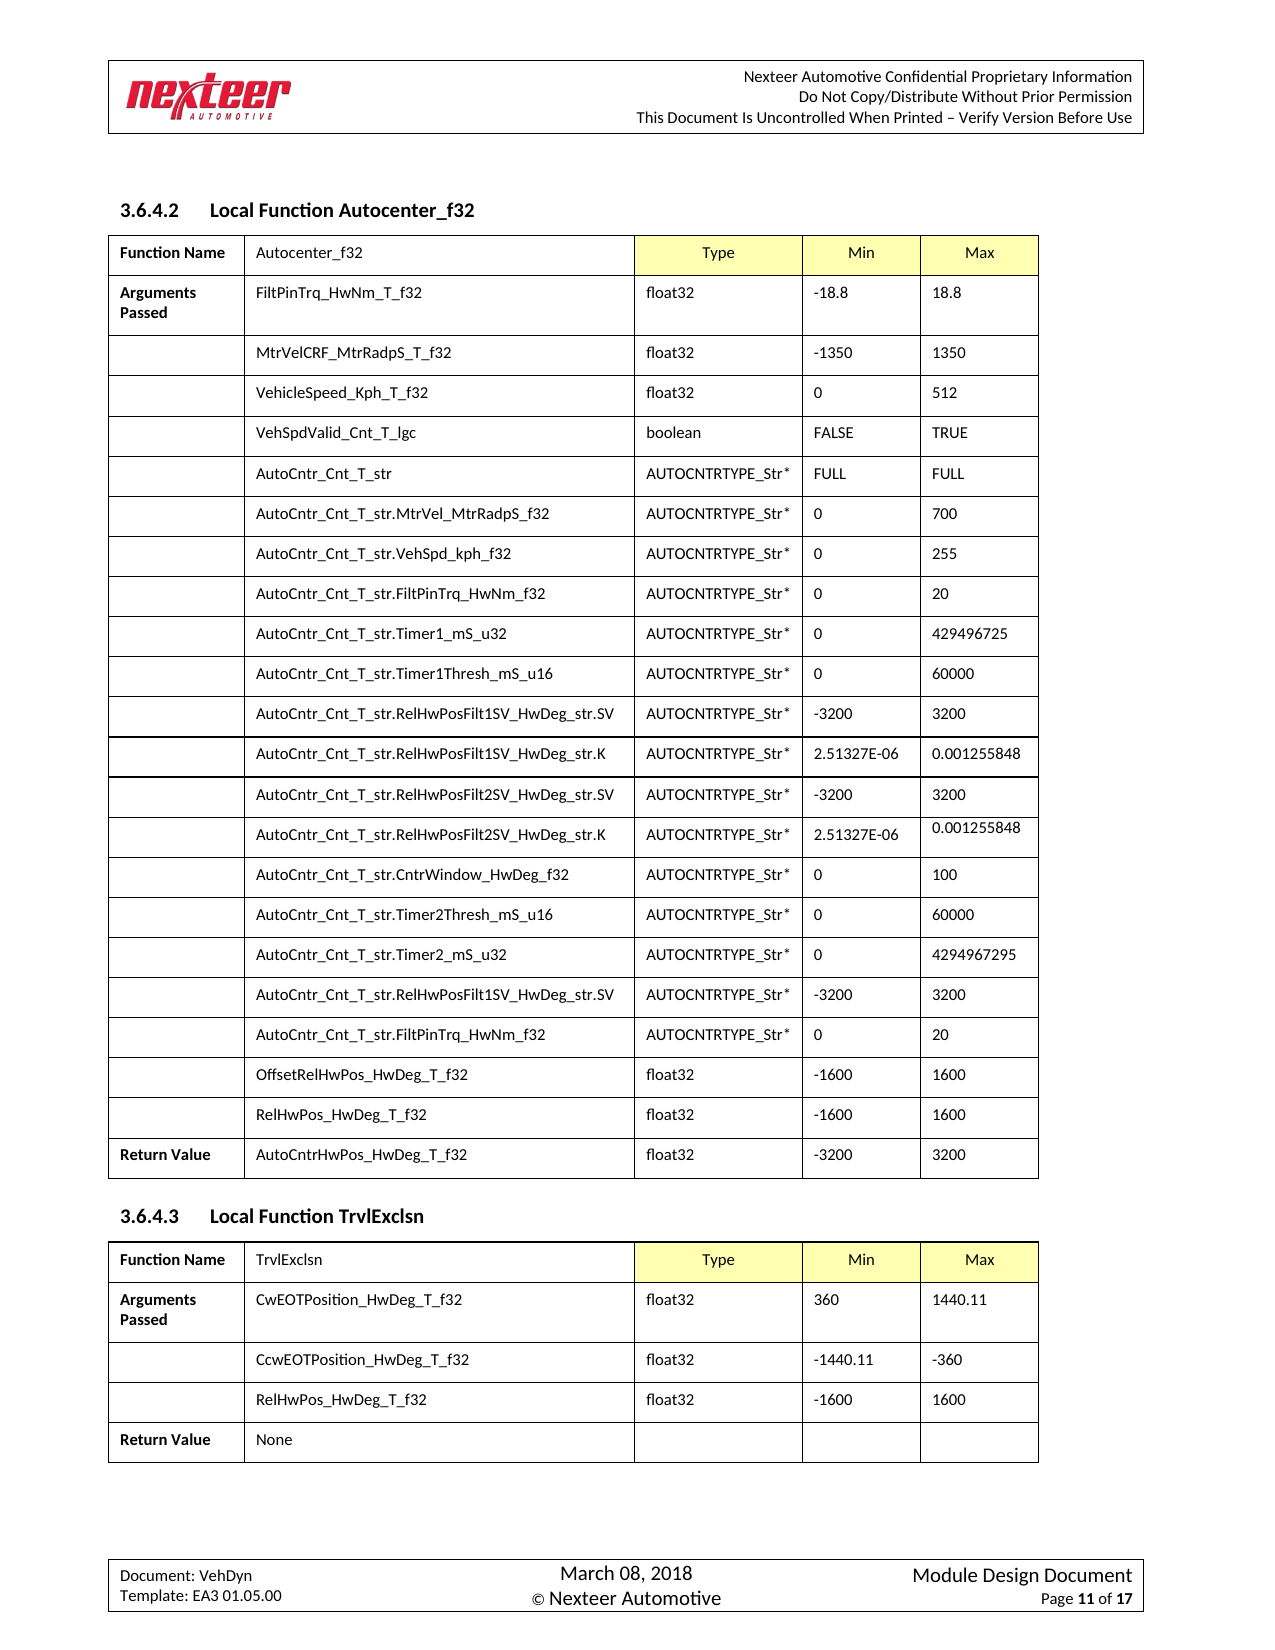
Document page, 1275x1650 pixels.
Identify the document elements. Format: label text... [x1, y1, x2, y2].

picture [120, 61, 295, 133]
table_cell AUTOCNTRTYPE_Str* [635, 577, 802, 616]
table_cell [803, 1423, 920, 1462]
table_cell MtrVelCRF_MtrRadpS_T_f32 [245, 336, 634, 375]
table_cell float32 [635, 376, 802, 416]
table_cell 0 [803, 617, 920, 656]
table_cell [109, 336, 244, 375]
table_cell -3200 [803, 778, 920, 817]
table_cell float32 [635, 1343, 802, 1382]
table_cell AUTOCNTRTYPE_Str* [635, 457, 802, 496]
table_cell Return Value [109, 1139, 244, 1177]
table_cell AUTOCNTRTYPE_Str* [635, 938, 802, 977]
table_cell TRUE [921, 417, 1038, 456]
table_cell 18.8 [921, 276, 1038, 335]
table_cell [109, 778, 244, 817]
table_cell AutoCntr_Cnt_T_str [245, 457, 634, 496]
table_cell -1600 [803, 1383, 920, 1422]
table_cell CcwEOTPosition_HwDeg_T_f32 [245, 1343, 634, 1382]
table_cell 60000 [921, 657, 1038, 696]
table_cell AutoCntr_Cnt_T_str.Timer2_mS_u32 [245, 938, 634, 977]
table_cell float32 [635, 336, 802, 375]
table_cell Arguments Passed [109, 1283, 244, 1342]
table_cell AUTOCNTRTYPE_Str* [635, 858, 802, 897]
table_cell [109, 938, 244, 977]
table_cell None [245, 1423, 634, 1462]
table_cell 1350 [921, 336, 1038, 375]
table_cell OffsetRelHwPos_HwDeg_T_f32 [245, 1058, 634, 1097]
table_cell [109, 1098, 244, 1137]
table_cell [921, 1423, 1038, 1462]
table_cell AutoCntr_Cnt_T_str.RelHwPosFilt1SV_HwDeg_str.K [245, 738, 634, 776]
table_cell -3200 [803, 697, 920, 736]
table_cell 429496725 [921, 617, 1038, 656]
table_cell float32 [635, 276, 802, 335]
table_cell 4294967295 [921, 938, 1038, 977]
table_cell RelHwPos_HwDeg_T_f32 [245, 1098, 634, 1137]
table_cell AutoCntr_Cnt_T_str.Timer2Thresh_mS_u16 [245, 898, 634, 937]
table_cell [109, 537, 244, 576]
table_cell AUTOCNTRTYPE_Str* [635, 818, 802, 857]
table_cell 3200 [921, 978, 1038, 1017]
table_cell AUTOCNTRTYPE_Str* [635, 697, 802, 736]
table_cell RelHwPos_HwDeg_T_f32 [245, 1383, 634, 1422]
table_cell [109, 1058, 244, 1097]
table_cell VehicleSpeed_Kph_T_f32 [245, 376, 634, 416]
table_cell AutoCntr_Cnt_T_str.RelHwPosFilt2SV_HwDeg_str.K [245, 818, 634, 857]
table_cell 3200 [921, 1139, 1038, 1177]
table_cell AutoCntrHwPos_HwDeg_T_f32 [245, 1139, 634, 1177]
table_cell -1600 [803, 1058, 920, 1097]
table_cell -18.8 [803, 276, 920, 335]
table_cell -1600 [803, 1098, 920, 1137]
table_cell FULL [921, 457, 1038, 496]
table_cell Arguments Passed [109, 276, 244, 335]
table_cell VehSpdValid_Cnt_T_lgc [245, 417, 634, 456]
table_cell 0 [803, 1018, 920, 1057]
table_cell FiltPinTrq_HwNm_T_f32 [245, 276, 634, 335]
table_cell 20 [921, 1018, 1038, 1057]
table_cell [109, 457, 244, 496]
table_cell AutoCntr_Cnt_T_str.RelHwPosFilt1SV_HwDeg_str.SV [245, 697, 634, 736]
subtitle Local Function TrvlExclsn [120, 1203, 1155, 1229]
table_cell boolean [635, 417, 802, 456]
table_cell [109, 657, 244, 696]
table_cell 0 [803, 577, 920, 616]
table_cell [109, 978, 244, 1017]
table_cell [109, 1343, 244, 1382]
table_cell 1600 [921, 1383, 1038, 1422]
table_cell float32 [635, 1139, 802, 1177]
table_cell AUTOCNTRTYPE_Str* [635, 778, 802, 817]
table_cell AUTOCNTRTYPE_Str* [635, 978, 802, 1017]
table_cell [109, 617, 244, 656]
table_cell float32 [635, 1098, 802, 1137]
table_cell Return Value [109, 1423, 244, 1462]
table_cell float32 [635, 1383, 802, 1422]
table_cell FALSE [803, 417, 920, 456]
table_cell AutoCntr_Cnt_T_str.MtrVel_MtrRadpS_f32 [245, 497, 634, 536]
table_header TrvlExclsn [245, 1243, 634, 1282]
table_header Max [921, 236, 1038, 275]
table_cell 255 [921, 537, 1038, 576]
table_cell 0 [803, 858, 920, 897]
table_cell 0 [803, 537, 920, 576]
table_cell [109, 697, 244, 736]
table_cell -1350 [803, 336, 920, 375]
table_cell 60000 [921, 898, 1038, 937]
table_cell 1440.11 [921, 1283, 1038, 1342]
table_cell AutoCntr_Cnt_T_str.CntrWindow_HwDeg_f32 [245, 858, 634, 897]
table_cell [109, 417, 244, 456]
table_cell -3200 [803, 978, 920, 1017]
table_cell [109, 858, 244, 897]
table_cell -360 [921, 1343, 1038, 1382]
table_header Type [635, 236, 802, 275]
table_cell 2.51327E-06 [803, 818, 920, 857]
table_cell [109, 376, 244, 416]
table_cell CwEOTPosition_HwDeg_T_f32 [245, 1283, 634, 1342]
table_cell 2.51327E-06 [803, 738, 920, 776]
table_cell AutoCntr_Cnt_T_str.RelHwPosFilt1SV_HwDeg_str.SV [245, 978, 634, 1017]
table_cell [635, 1423, 802, 1462]
table_cell [109, 738, 244, 776]
table_cell [109, 1018, 244, 1057]
table_header Min [803, 1243, 920, 1282]
table_cell 700 [921, 497, 1038, 536]
table_cell -1440.11 [803, 1343, 920, 1382]
table_header Max [921, 1243, 1038, 1282]
table_cell 0 [803, 497, 920, 536]
table_cell 0 [803, 657, 920, 696]
table_cell float32 [635, 1058, 802, 1097]
table_cell FULL [803, 457, 920, 496]
table_cell AutoCntr_Cnt_T_str.RelHwPosFilt2SV_HwDeg_str.SV [245, 778, 634, 817]
table_header Function Name [109, 236, 244, 275]
table_cell 0 [803, 376, 920, 416]
table_cell 0.001255848 [921, 738, 1038, 776]
table_cell 0.001255848 [921, 818, 1038, 857]
table_cell AUTOCNTRTYPE_Str* [635, 1018, 802, 1057]
table_cell [109, 898, 244, 937]
table_header Autocenter_f32 [245, 236, 634, 275]
table_cell AutoCntr_Cnt_T_str.VehSpd_kph_f32 [245, 537, 634, 576]
table_cell 360 [803, 1283, 920, 1342]
table_header Type [635, 1243, 802, 1282]
table_cell 3200 [921, 778, 1038, 817]
table_header Min [803, 236, 920, 275]
table_cell AutoCntr_Cnt_T_str.Timer1_mS_u32 [245, 617, 634, 656]
subtitle Local Function Autocenter_f32 [120, 197, 1155, 222]
table_cell 100 [921, 858, 1038, 897]
table_cell AutoCntr_Cnt_T_str.Timer1Thresh_mS_u16 [245, 657, 634, 696]
table_cell [109, 818, 244, 857]
table_header Function Name [109, 1243, 244, 1282]
table_cell [109, 577, 244, 616]
table_cell 3200 [921, 697, 1038, 736]
table_cell AutoCntr_Cnt_T_str.FiltPinTrq_HwNm_f32 [245, 577, 634, 616]
table_cell 0 [803, 938, 920, 977]
table_cell 512 [921, 376, 1038, 416]
table_cell AUTOCNTRTYPE_Str* [635, 537, 802, 576]
table_cell AUTOCNTRTYPE_Str* [635, 738, 802, 776]
table_cell [109, 1383, 244, 1422]
table_cell float32 [635, 1283, 802, 1342]
table_cell AUTOCNTRTYPE_Str* [635, 497, 802, 536]
table_cell AutoCntr_Cnt_T_str.FiltPinTrq_HwNm_f32 [245, 1018, 634, 1057]
table_cell [109, 497, 244, 536]
table_cell 20 [921, 577, 1038, 616]
table_cell AUTOCNTRTYPE_Str* [635, 617, 802, 656]
table_cell 1600 [921, 1098, 1038, 1137]
table_cell AUTOCNTRTYPE_Str* [635, 657, 802, 696]
table_cell AUTOCNTRTYPE_Str* [635, 898, 802, 937]
table_cell 0 [803, 898, 920, 937]
table_cell -3200 [803, 1139, 920, 1177]
table_cell 1600 [921, 1058, 1038, 1097]
